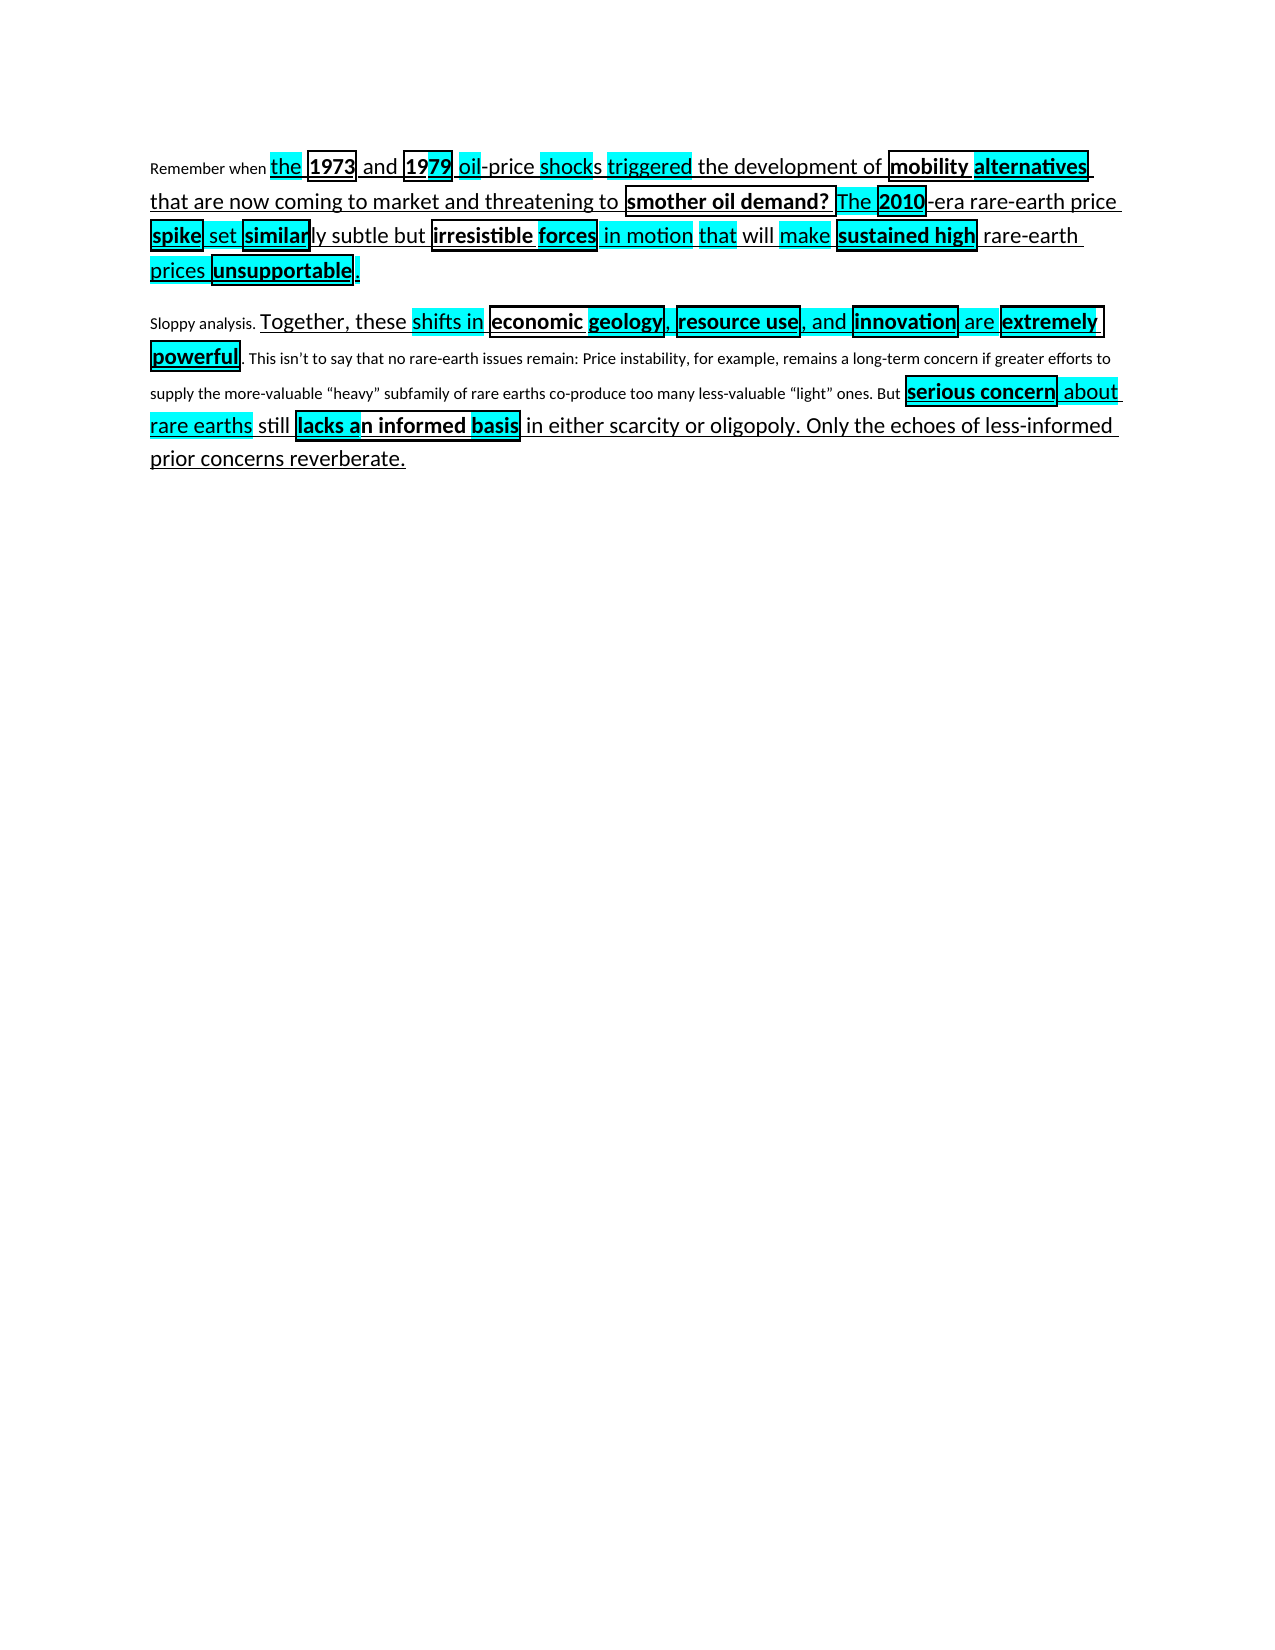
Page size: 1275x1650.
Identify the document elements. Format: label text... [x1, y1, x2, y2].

text Sloppy analysis. Together, these shifts in economic geology, resource use, and innovation are extremely powerful. This isn’t to say that no rare-earth issues remain: Price instability, for example, remains a long-term concern if greater efforts to supply the more-valuable “heavy” subfamily of rare earths co-produce too many less-valuable “light” ones. But serious concern about rare earths still lacks an informed basis in either scarcity or oligopoly. Only the echoes of less-informed prior concerns reverberate. [150, 305, 1125, 472]
text Remember when the 1973 and 1979 oil-price shocks triggered the development of mobility alternatives that are now coming to market and threatening to smother oil demand? The 2010-era rare-earth price spike set similarly subtle but irresistible forces in motion that will make sustained high rare-earth prices unsupportable. [150, 150, 1125, 286]
